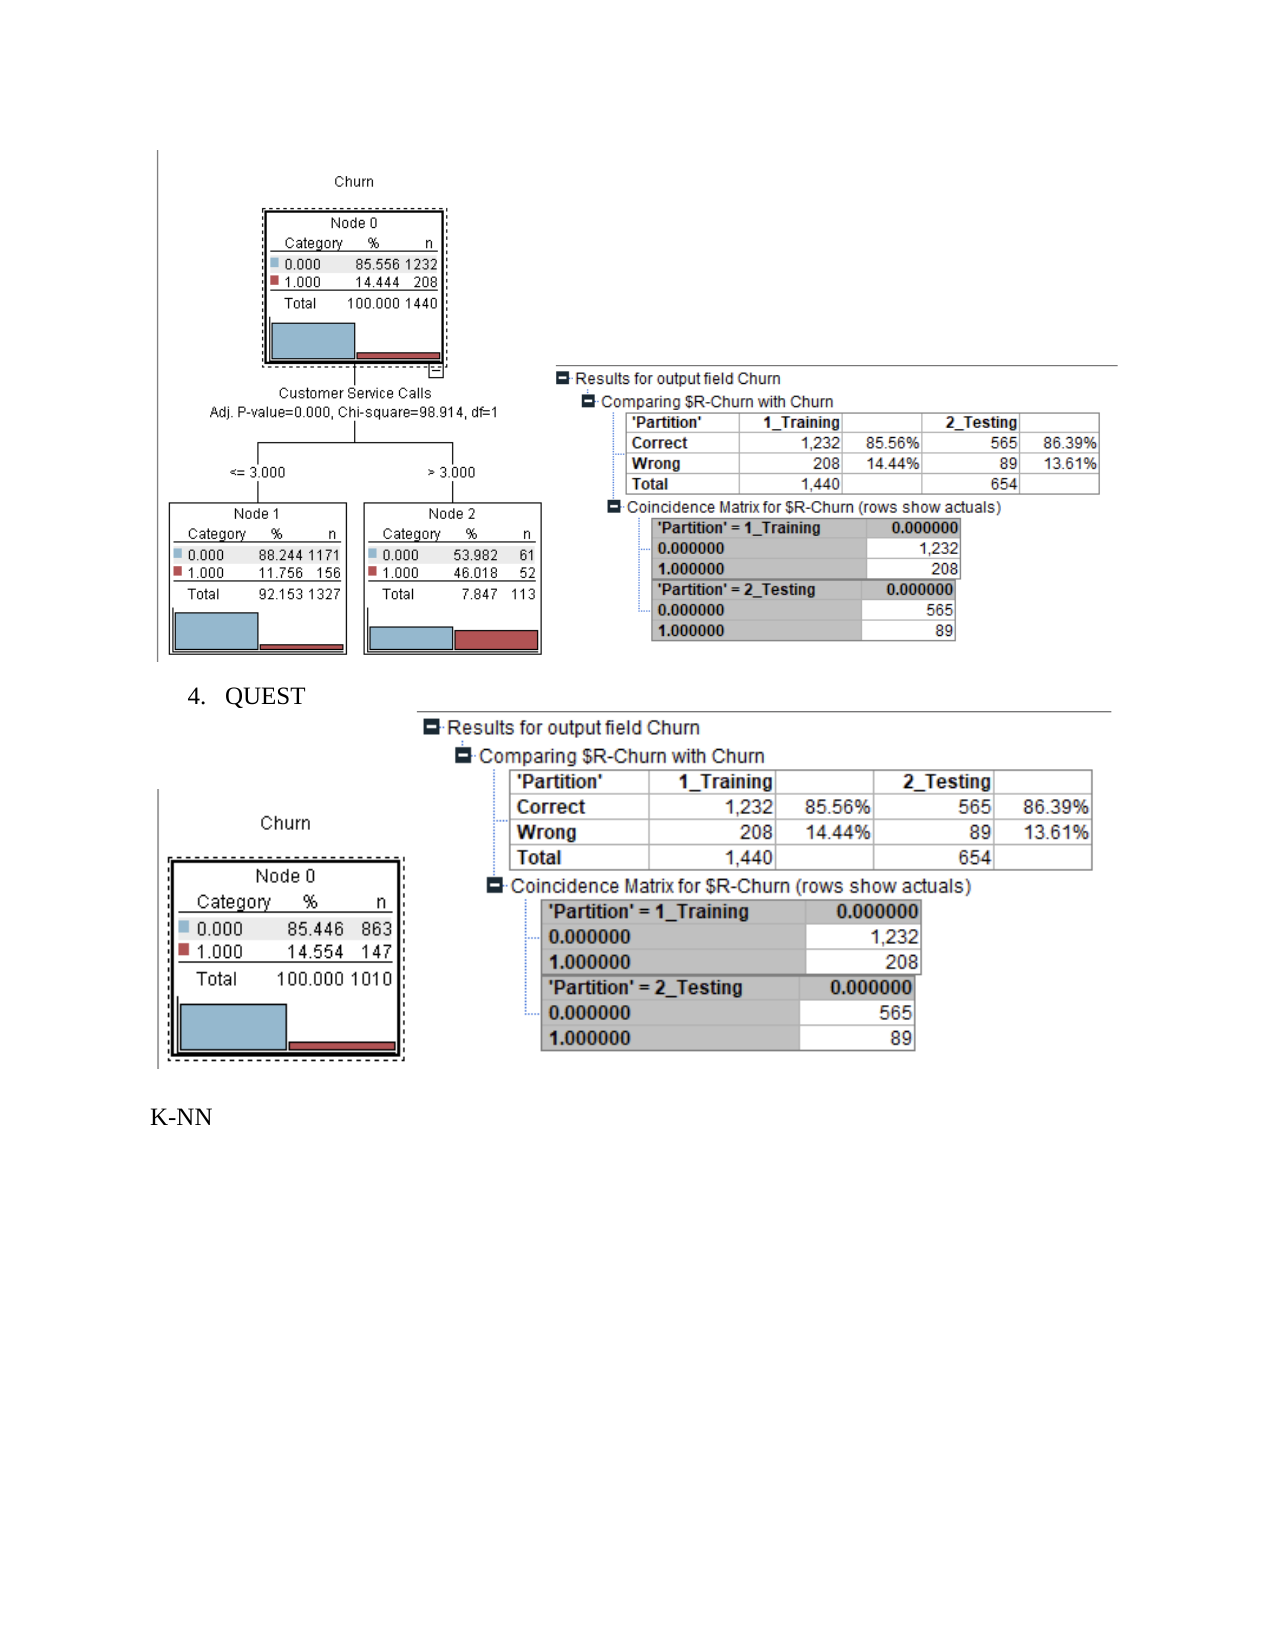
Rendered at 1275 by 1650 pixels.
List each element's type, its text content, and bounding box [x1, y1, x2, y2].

list QUEST [187, 681, 1125, 709]
picture [150, 150, 1118, 662]
picture [150, 711, 1112, 1069]
text K-NN [150, 1102, 1125, 1131]
